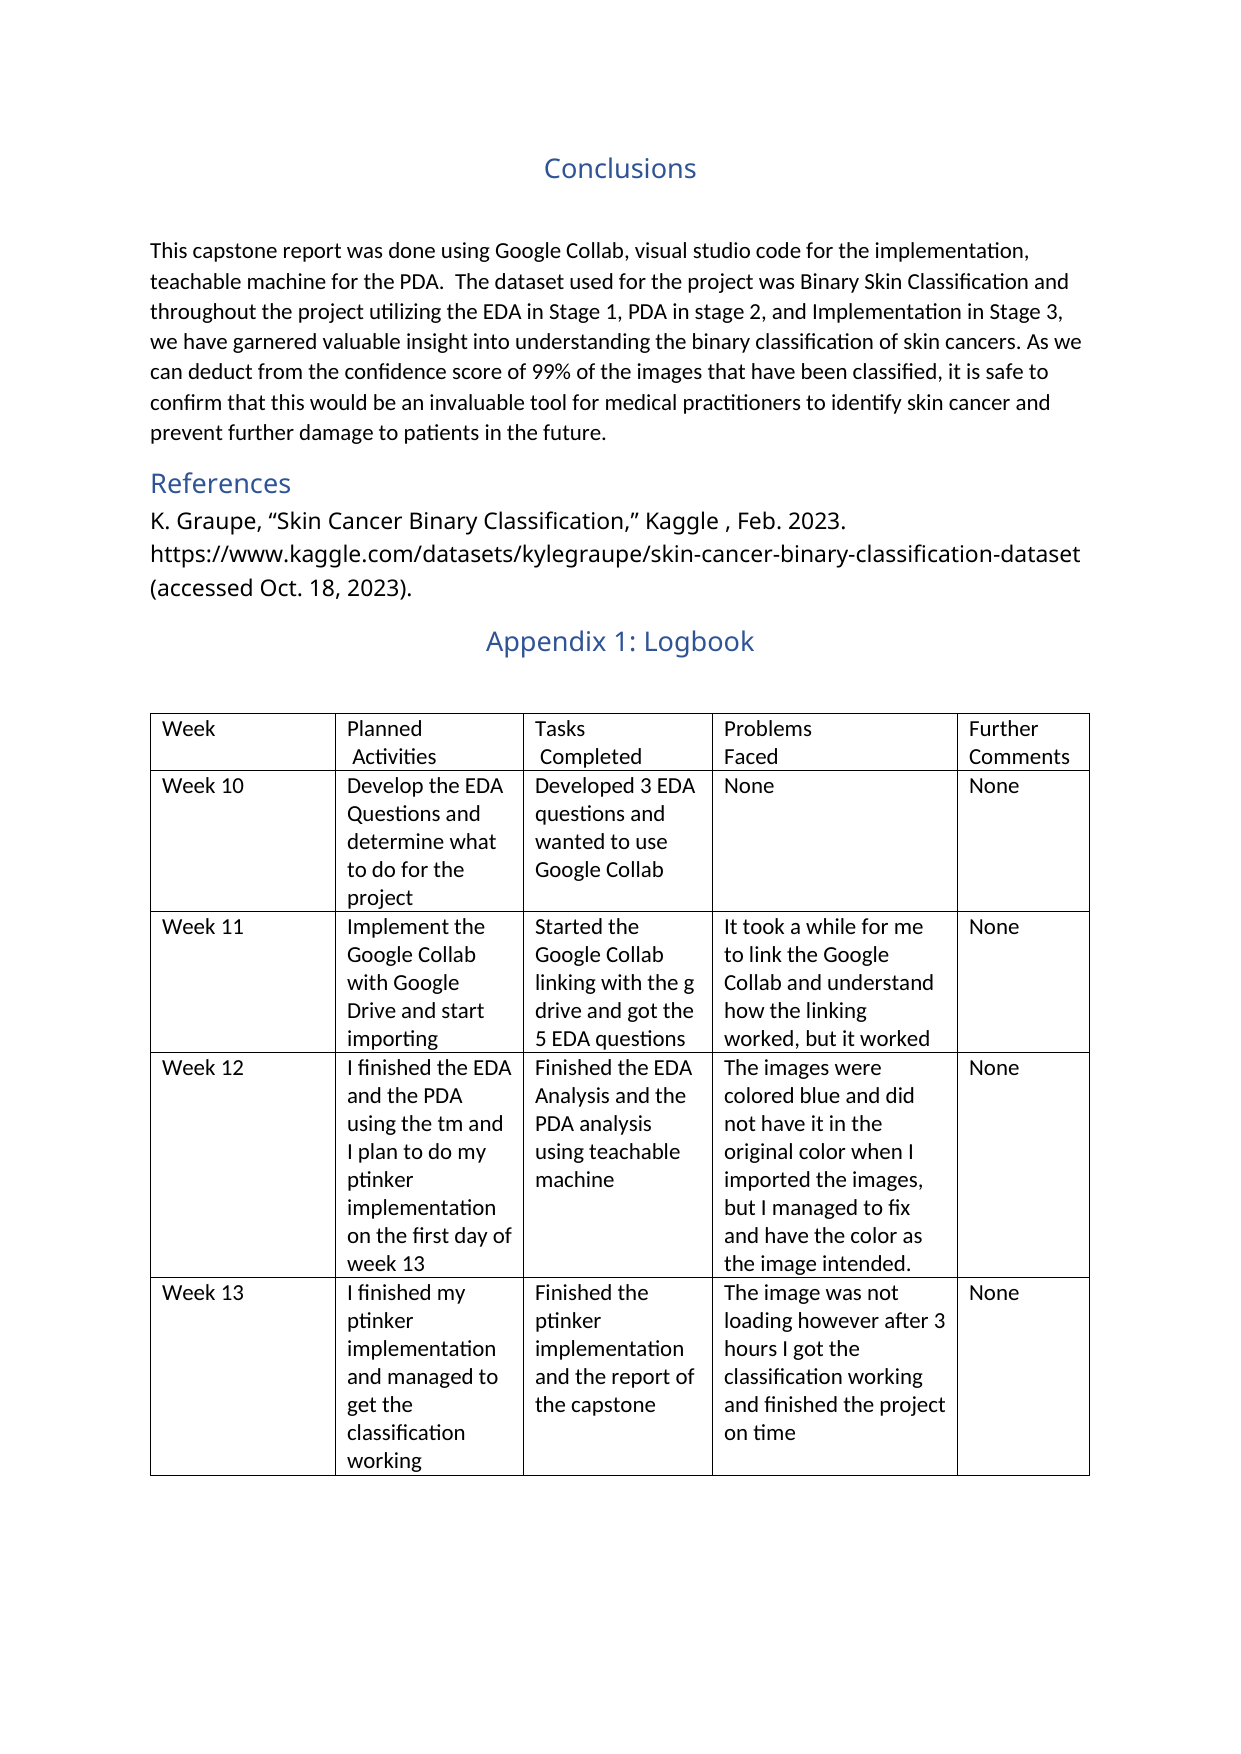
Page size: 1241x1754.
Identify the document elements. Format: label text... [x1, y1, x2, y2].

table_header Problems Faced [713, 714, 957, 770]
subtitle Appendix 1: Logbook [150, 622, 1090, 659]
table_cell None [958, 771, 1089, 911]
table_cell Started the Google Collab linking with the g drive and got the 5 EDA questions [524, 912, 712, 1052]
table_cell Finished the EDA Analysis and the PDA analysis using teachable machine [524, 1053, 712, 1277]
table_cell None [958, 912, 1089, 1052]
table_cell Finished the ptinker implementation and the report of the capstone [524, 1278, 712, 1474]
text This capstone report was done using Google Collab, visual studio code for the implementation, teachable machine for the PDA. The dataset used for the project was Binary Skin Classification and throughout the project utilizing the EDA in Stage 1, PDA in stage 2, and Implementation in Stage 3, we have garnered valuable insight into understanding the binary classification of skin cancers. As we can deduct from the confidence score of 99% of the images that have been classified, it is safe to confirm that this would be an invaluable tool for medical practitioners to identify skin cancer and prevent further damage to patients in the future. [150, 237, 1090, 446]
table_header Week [151, 714, 335, 770]
table_cell Develop the EDA Questions and determine what to do for the project [336, 771, 523, 911]
table_cell Week 10 [151, 771, 335, 911]
subtitle Conclusions [150, 150, 1090, 187]
table_cell It took a while for me to link the Google Collab and understand how the linking worked, but it worked [713, 912, 957, 1052]
table_cell The images were colored blue and did not have it in the original color when I imported the images, but I managed to fix and have the color as the image intended. [713, 1053, 957, 1277]
table_cell None [713, 771, 957, 911]
table_cell Week 12 [151, 1053, 335, 1277]
table_cell Week 11 [151, 912, 335, 1052]
table_cell I finished the EDA and the PDA using the tm and I plan to do my ptinker implementation on the first day of week 13 [336, 1053, 523, 1277]
table_cell I finished my ptinker implementation and managed to get the classification working [336, 1278, 523, 1474]
table_cell None [958, 1278, 1089, 1474]
table_cell The image was not loading however after 3 hours I got the classification working and finished the project on time [713, 1278, 957, 1474]
table_header Further Comments [958, 714, 1089, 770]
table_cell Week 13 [151, 1278, 335, 1474]
text K. Graupe, “Skin Cancer Binary Classification,” Kaggle , Feb. 2023. https://www.kaggle.com/datasets/kylegraupe/skin-cancer-binary-classification-dataset (accessed Oct. 18, 2023). [150, 504, 1090, 603]
table_cell None [958, 1053, 1089, 1277]
table_header Tasks Completed [524, 714, 712, 770]
table_cell Developed 3 EDA questions and wanted to use Google Collab [524, 771, 712, 911]
subtitle References [150, 465, 1090, 502]
table_header Planned Activities [336, 714, 523, 770]
table_cell Implement the Google Collab with Google Drive and start importing [336, 912, 523, 1052]
